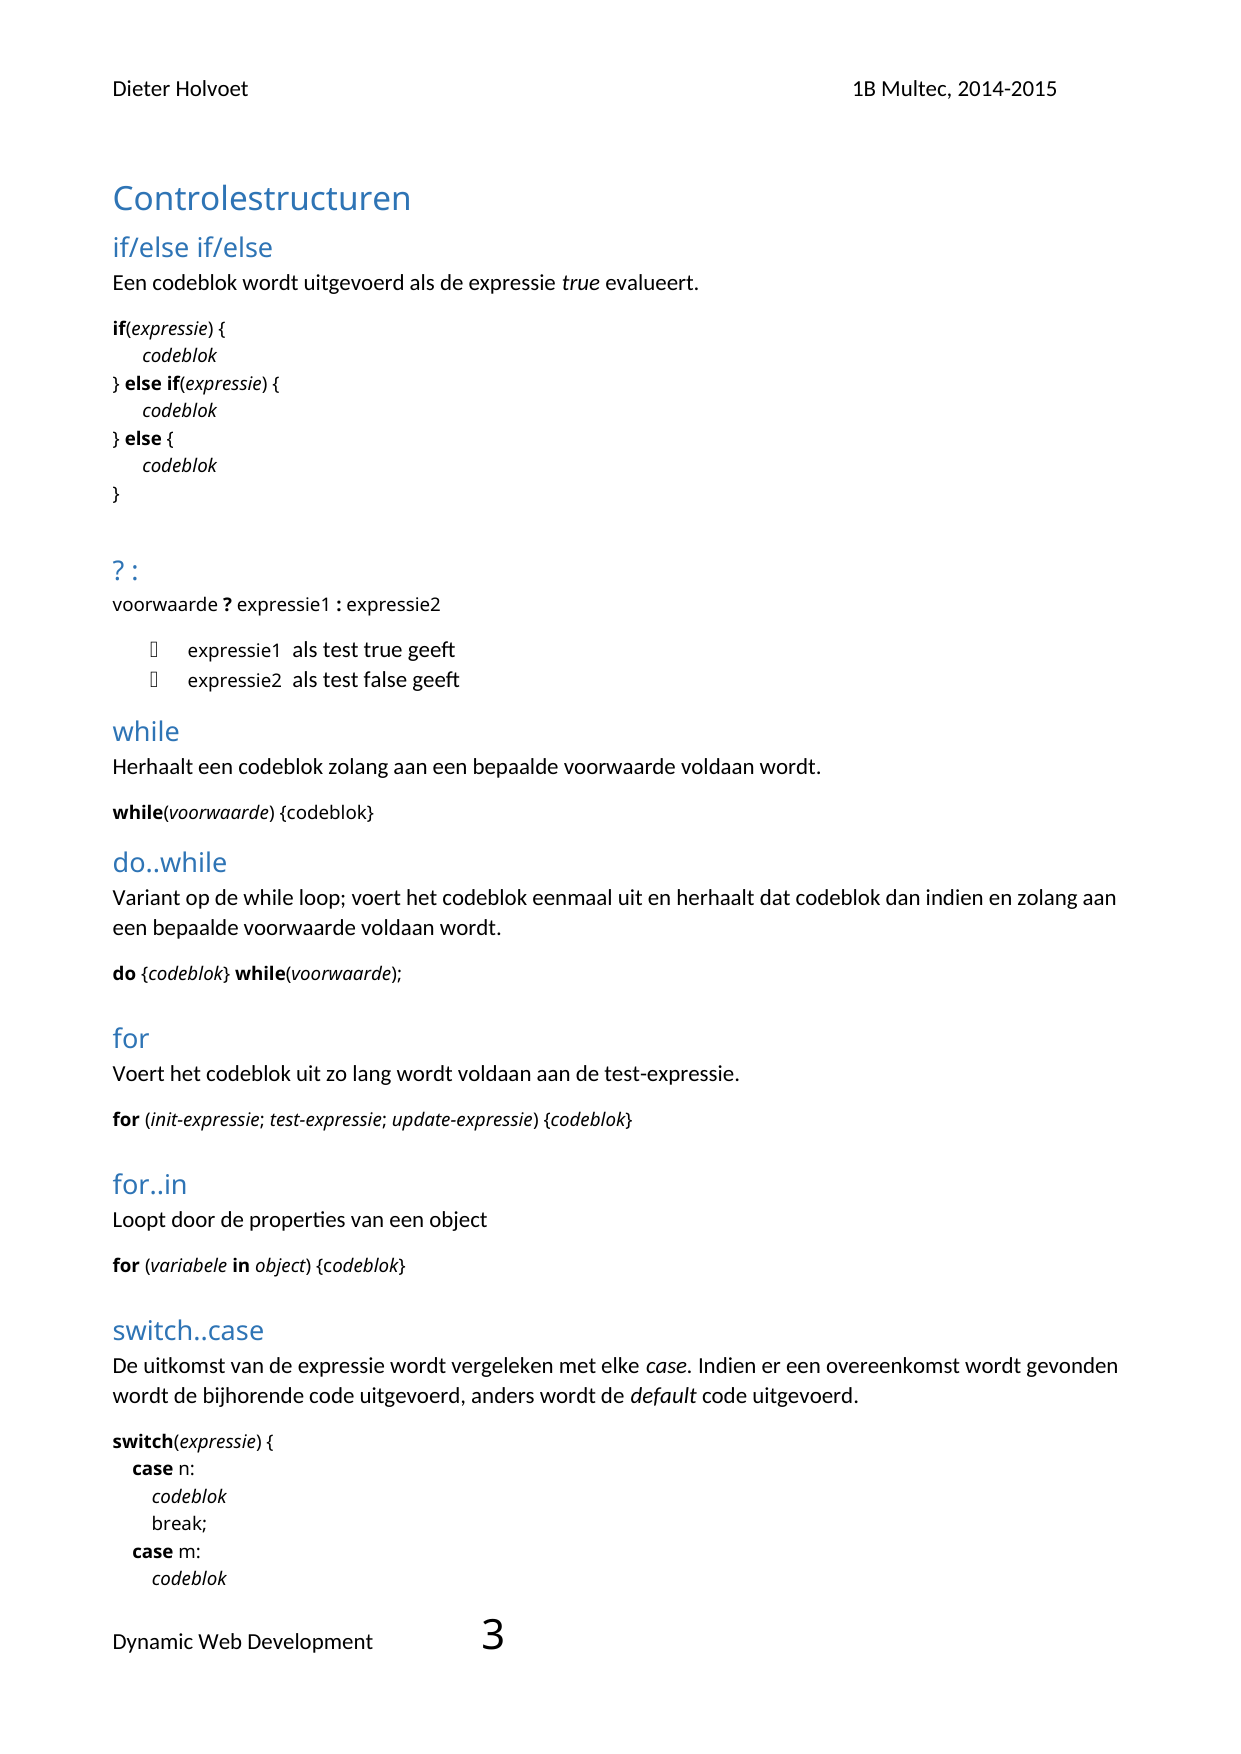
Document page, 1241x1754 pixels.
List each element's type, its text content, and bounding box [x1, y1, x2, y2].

text do {codeblok} while(voorwaarde); [112, 960, 1128, 986]
subtitle while [112, 712, 1128, 749]
subtitle if/else if/else [112, 228, 1128, 265]
text Loopt door de properties van een object [112, 1205, 1128, 1233]
text codeblok [112, 452, 1128, 478]
text while(voorwaarde) {codeblok} [112, 799, 1128, 825]
subtitle ? : [112, 551, 1128, 588]
subtitle Controlestructuren [112, 175, 1128, 220]
text codeblok [112, 1565, 1128, 1591]
subtitle for [112, 1019, 1128, 1056]
text Een codeblok wordt uitgevoerd als de expressie true evalueert. [112, 268, 1128, 296]
text switch(expressie) { [112, 1428, 1128, 1453]
text Variant op de while loop; voert het codeblok eenmaal uit en herhaalt dat codeblok dan indien en zolang aan een bepaalde voorwaarde voldaan wordt. [112, 883, 1128, 941]
text } else { [112, 425, 1128, 450]
text break; [112, 1510, 1128, 1536]
text voorwaarde ? expressie1 : expressie2 [112, 591, 1128, 617]
list expressie2 als test false geeft [150, 666, 1128, 694]
list expressie1 als test true geeft [150, 635, 1128, 663]
text Herhaalt een codeblok zolang aan een bepaalde voorwaarde voldaan wordt. [112, 752, 1128, 780]
text codeblok [112, 342, 1128, 368]
text case m: [112, 1538, 1128, 1563]
text De uitkomst van de expressie wordt vergeleken met elke case. Indien er een overeenkomst wordt gevonden wordt de bijhorende code uitgevoerd, anders wordt de default code uitgevoerd. [112, 1351, 1128, 1409]
text } else if(expressie) { [112, 370, 1128, 395]
text for (init-expressie; test-expressie; update-expressie) {codeblok} [112, 1106, 1128, 1132]
text if(expressie) { [112, 315, 1128, 340]
text } [112, 480, 1128, 505]
subtitle switch..case [112, 1311, 1128, 1348]
text case n: [112, 1455, 1128, 1481]
text codeblok [112, 397, 1128, 423]
text codeblok [112, 1483, 1128, 1508]
text for (variabele in object) {codeblok} [112, 1252, 1128, 1277]
subtitle for..in [112, 1165, 1128, 1202]
text Voert het codeblok uit zo lang wordt voldaan aan de test-expressie. [112, 1059, 1128, 1087]
subtitle do..while [112, 843, 1128, 880]
